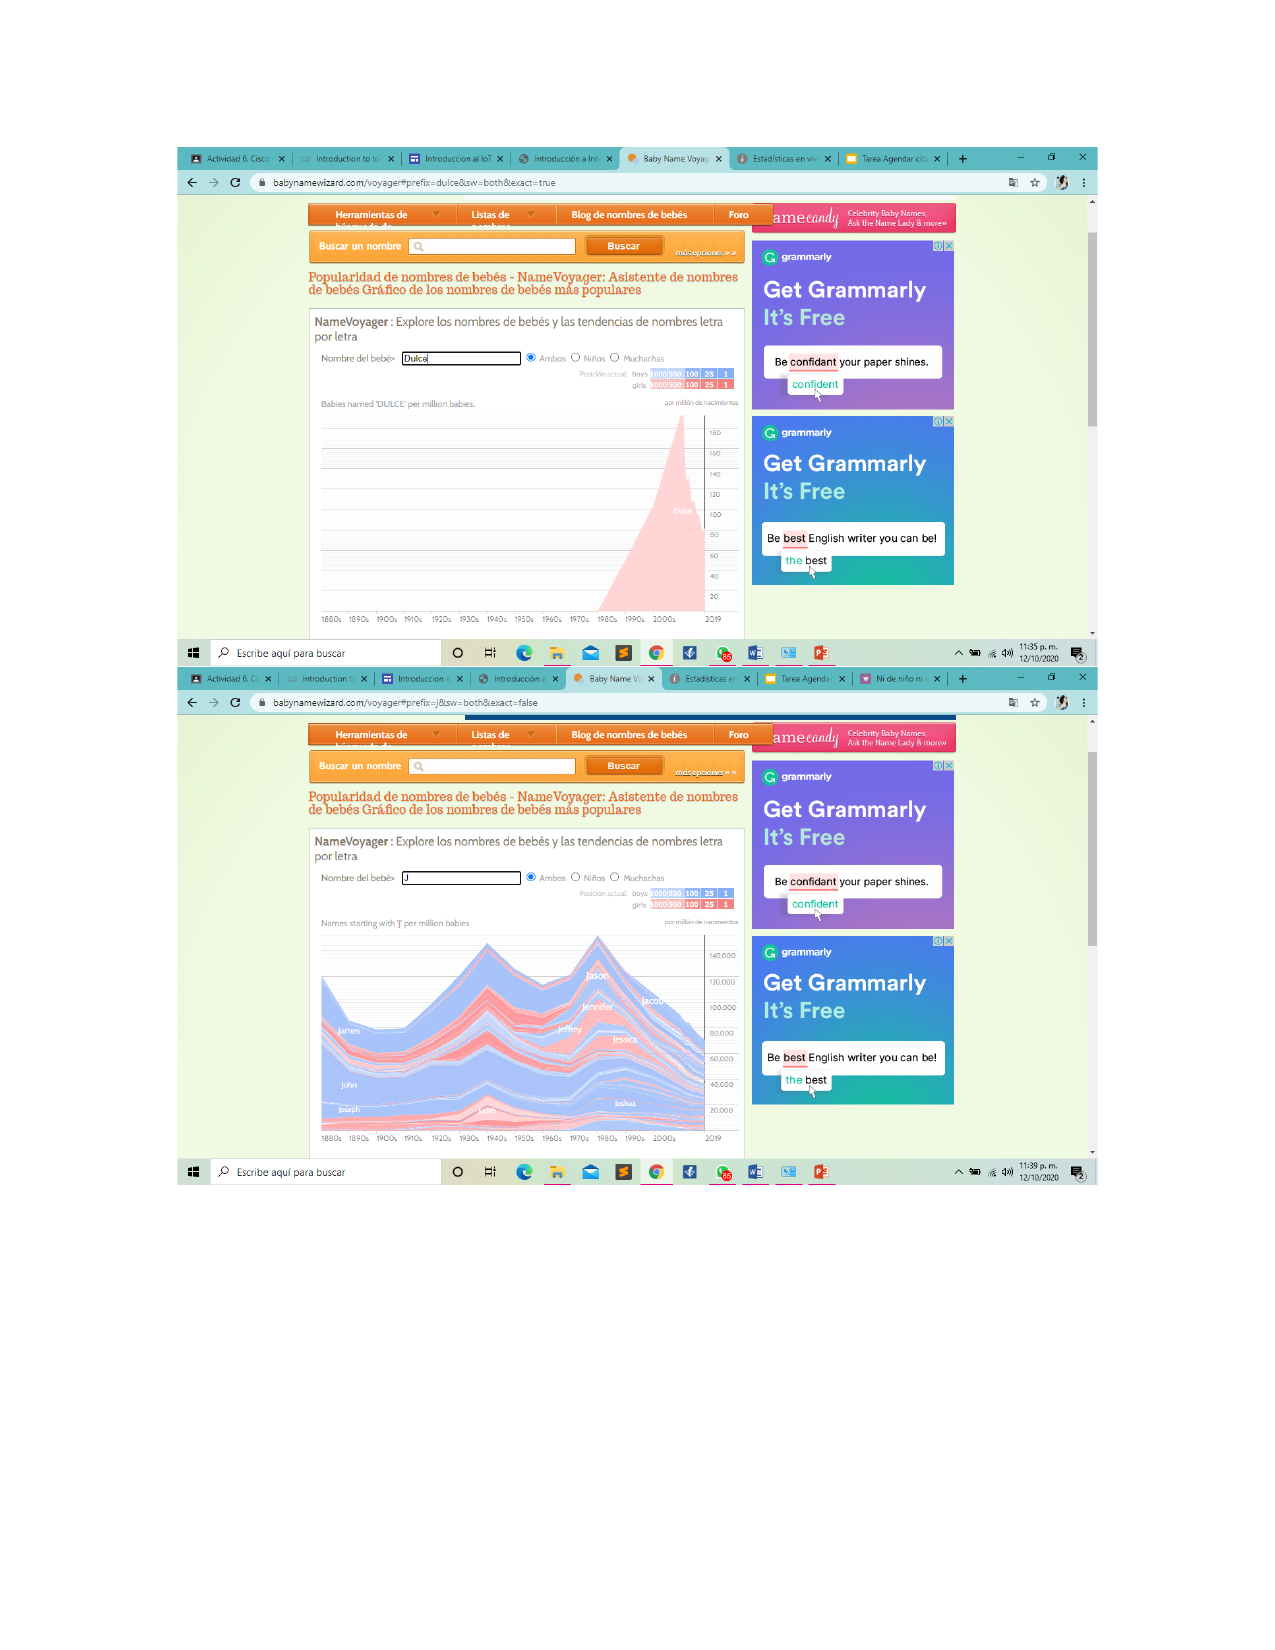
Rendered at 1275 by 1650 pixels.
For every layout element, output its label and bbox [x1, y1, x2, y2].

picture [177, 147, 1098, 666]
picture [177, 667, 1098, 1185]
